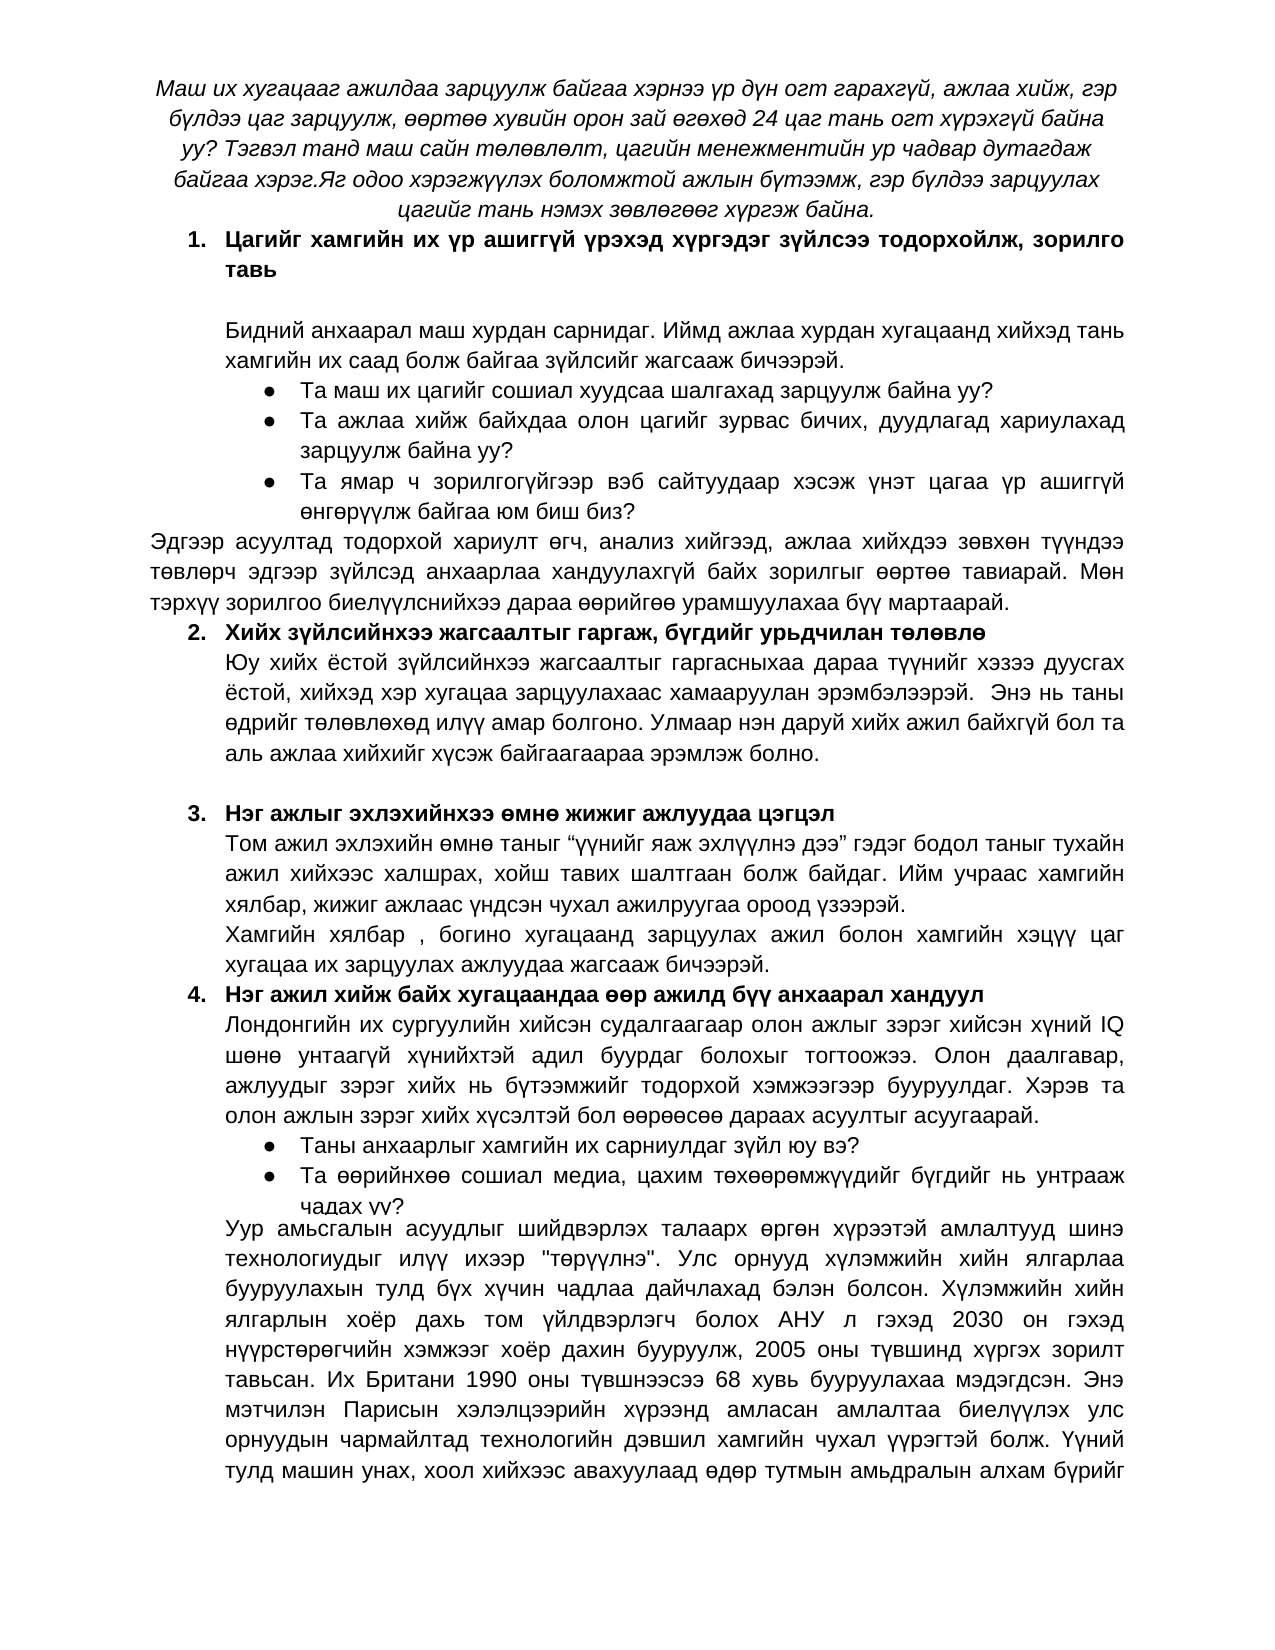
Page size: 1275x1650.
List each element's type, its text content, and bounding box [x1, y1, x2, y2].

text Уур амьсгалын асуудлыг шийдвэрлэх талаарх өргөн хүрээтэй амлалтууд шинэ технологиудыг илүү ихээр "төрүүлнэ". Улс орнууд хүлэмжийн хийн ялгарлаа бууруулахын тулд бүх хүчин чадлаа дайчлахад бэлэн болсон. Хүлэмжийн хийн ялгарлын хоёр дахь том үйлдвэрлэгч болох АНУ л гэхэд 2030 он гэхэд нүүрстөрөгчийн хэмжээг хоёр дахин бууруулж, 2005 оны түвшинд хүргэх зорилт тавьсан. Их Британи 1990 оны түвшнээсээ 68 хувь бууруулахаа мэдэгдсэн. Энэ мэтчилэн Парисын хэлэлцээрийн хүрээнд амласан амлалтаа биелүүлэх улс орнуудын чармайлтад технологийн дэвшил хамгийн чухал үүрэгтэй болж. Үүний тулд машин унах, хоол хийхээс авахуулаад өдөр тутмын амьдралын алхам бүрийг нүүрстөрөгч багатай, бүр огт ялгаруулдаггүй технологиор шийдэж, орлуулах шаардлага байгаа. Иймд Засгийн газрууд энэ чиглэлийн хөрөнгө оруулалтыг нэмэгдүүлэх хэрэгцээ үүсэж байгааг онцолжээ. [225, 1215, 1125, 1483]
